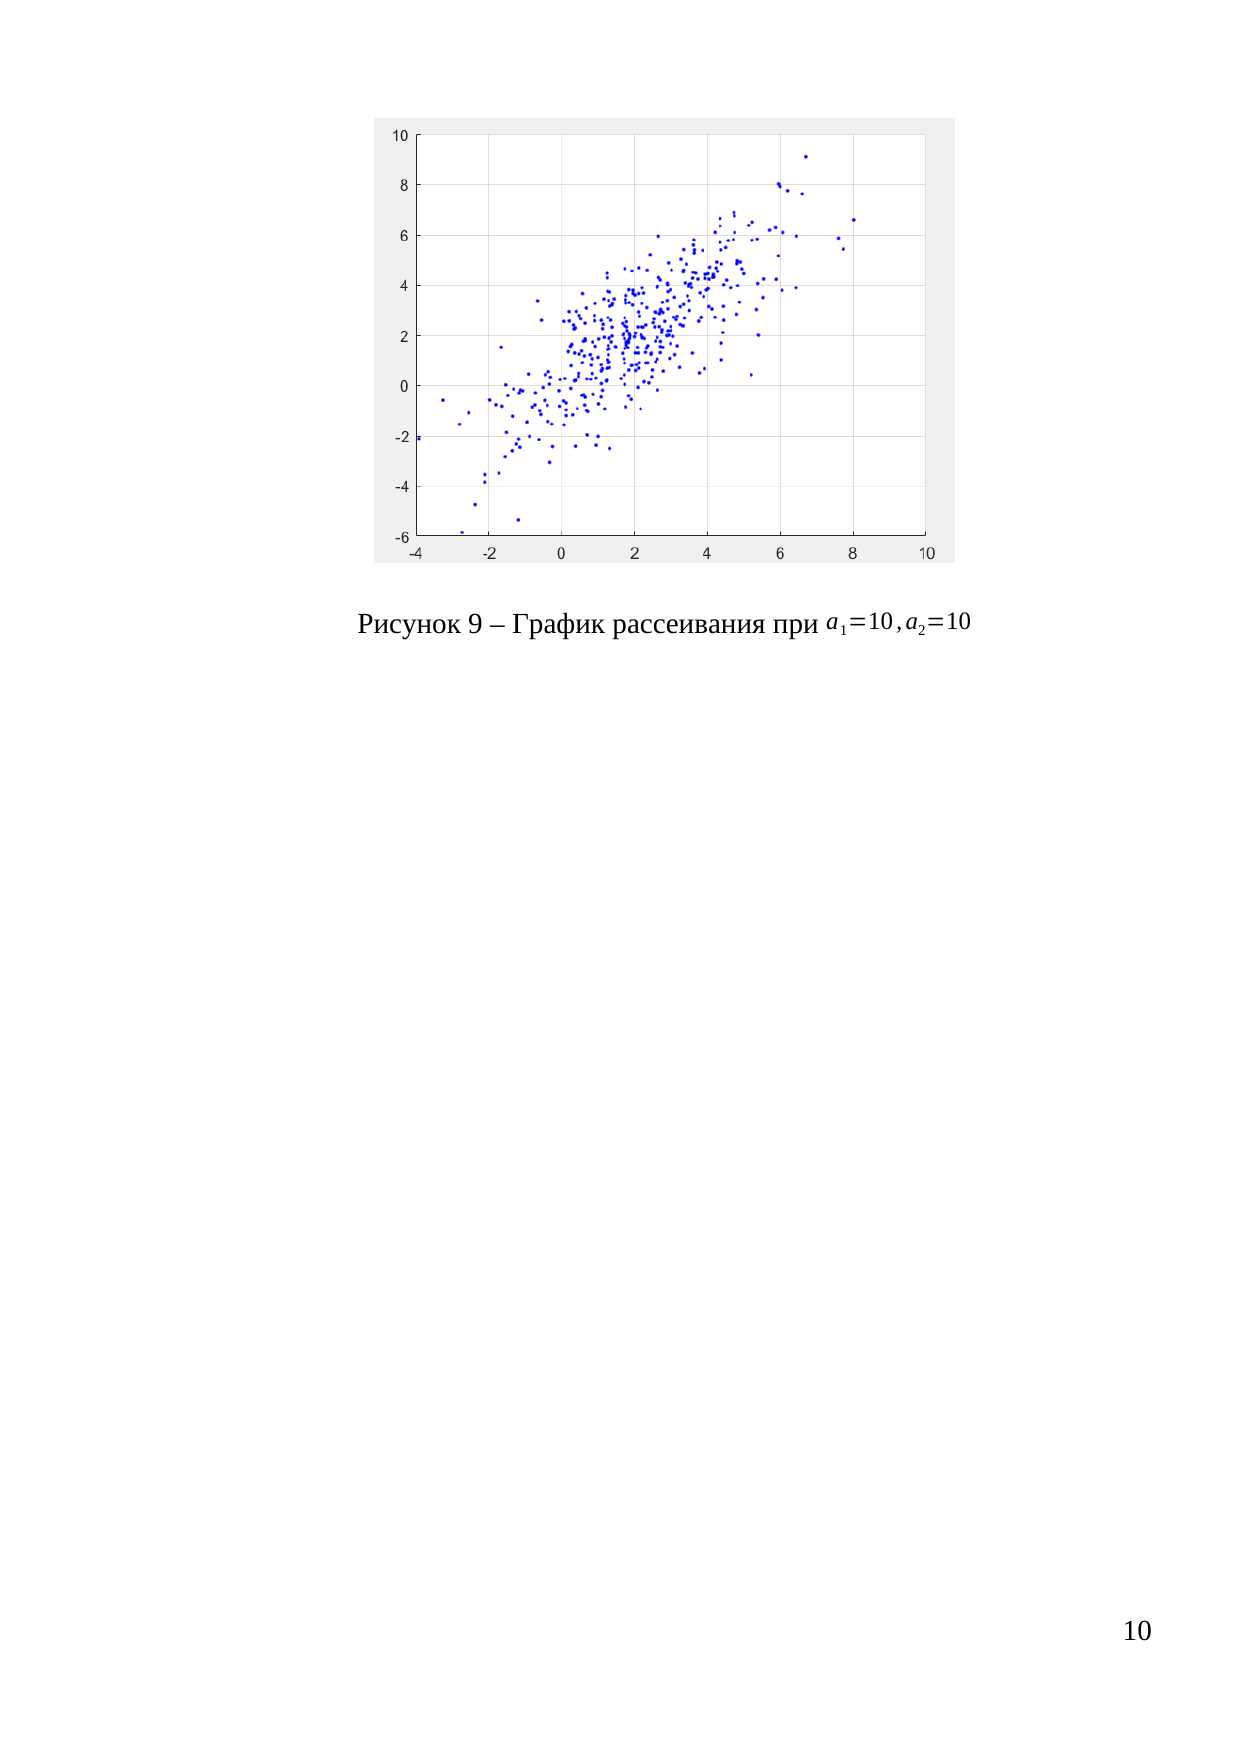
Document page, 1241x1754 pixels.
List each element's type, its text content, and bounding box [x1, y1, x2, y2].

picture [373, 118, 955, 563]
text Рисунок 9 – График рассеивания при [177, 607, 1152, 640]
